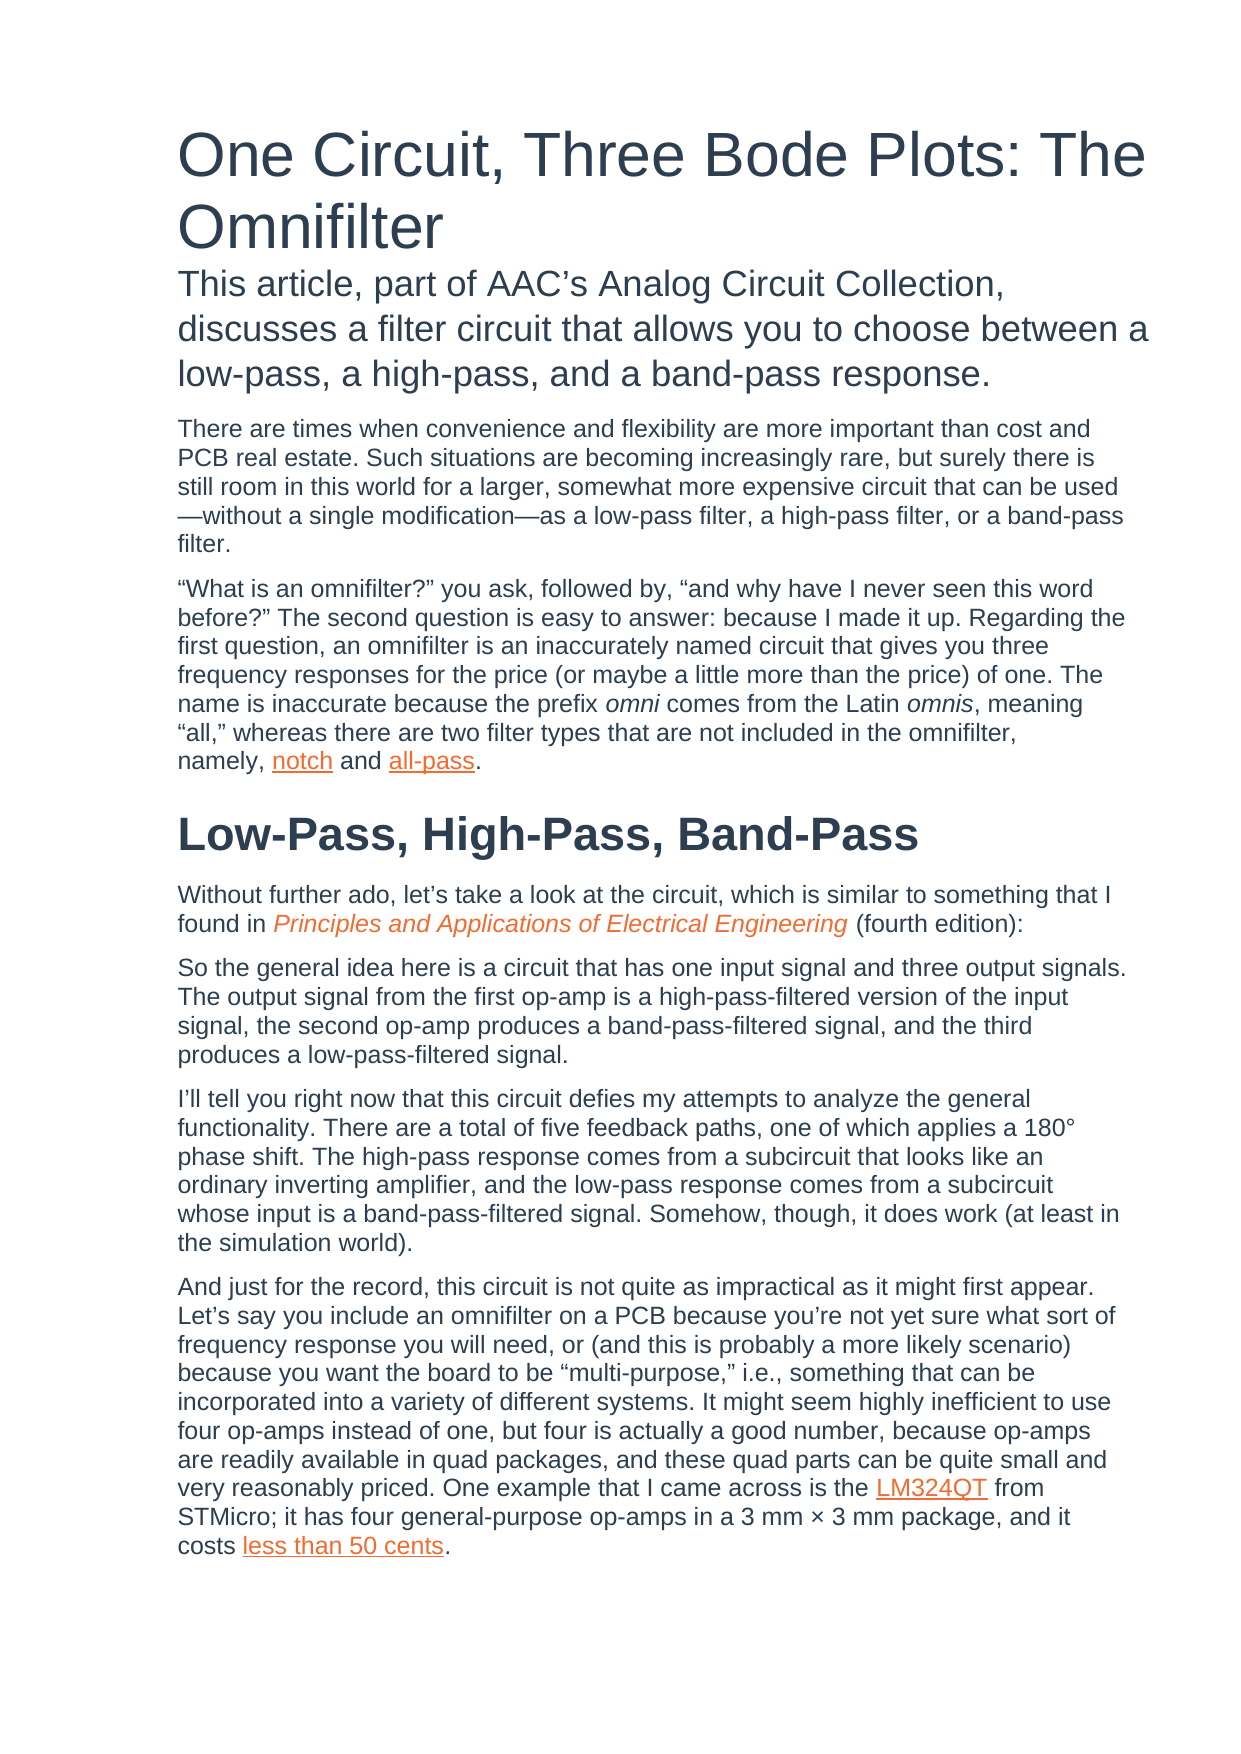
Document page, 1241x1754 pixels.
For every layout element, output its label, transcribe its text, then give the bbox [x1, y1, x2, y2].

text There are times when convenience and flexibility are more important than cost and PCB real estate. Such situations are becoming increasingly rare, but surely there is still room in this world for a larger, somewhat more expensive circuit that can be used—without a single modification—as a low-pass filter, a high-pass filter, or a band-pass filter. [177, 414, 1128, 558]
text This article, part of AAC’s Analog Circuit Collection, discusses a filter circuit that allows you to choose between a low-pass, a high-pass, and a band-pass response. [177, 262, 1152, 394]
subtitle Low-Pass, High-Pass, Band-Pass [177, 806, 1152, 860]
text So the general idea here is a circuit that has one input signal and three output signals. The output signal from the first op-amp is a high-pass-filtered version of the input signal, the second op-amp produces a band-pass-filtered signal, and the third produces a low-pass-filtered signal. [177, 953, 1128, 1068]
text “What is an omnifilter?” you ask, followed by, “and why have I never seen this word before?” The second question is easy to answer: because I made it up. Regarding the first question, an omnifilter is an inaccurately named circuit that gives you three frequency responses for the price (or maybe a little more than the price) of one. The name is inaccurate because the prefix omni comes from the Latin omnis, meaning “all,” whereas there are two filter types that are not included in the omnifilter, namely, notch and all-pass. [177, 574, 1128, 775]
text Without further ado, let’s take a look at the circuit, which is similar to something that I found in Principles and Applications of Electrical Engineering (fourth edition): [177, 880, 1128, 938]
text I’ll tell you right now that this circuit defies my attempts to analyze the general functionality. There are a total of five feedback paths, one of which applies a 180° phase shift. The high-pass response comes from a subcircuit that looks like an ordinary inverting amplifier, and the low-pass response comes from a subcircuit whose input is a band-pass-filtered signal. Somehow, though, it does work (at least in the simulation world). [177, 1084, 1128, 1256]
text One Circuit, Three Bode Plots: The Omnifilter [177, 118, 1152, 262]
text And just for the record, this circuit is not quite as impractical as it might first appear. Let’s say you include an omnifilter on a PCB because you’re not yet sure what sort of frequency response you will need, or (and this is probably a more likely scenario) because you want the board to be “multi-purpose,” i.e., something that can be incorporated into a variety of different systems. It might seem highly inefficient to use four op-amps instead of one, but four is actually a good number, because op-amps are readily available in quad packages, and these quad parts can be quite small and very reasonably priced. One example that I came across is the LM324QT from STMicro; it has four general-purpose op-amps in a 3 mm × 3 mm package, and it costs less than 50 cents. [177, 1272, 1128, 1559]
